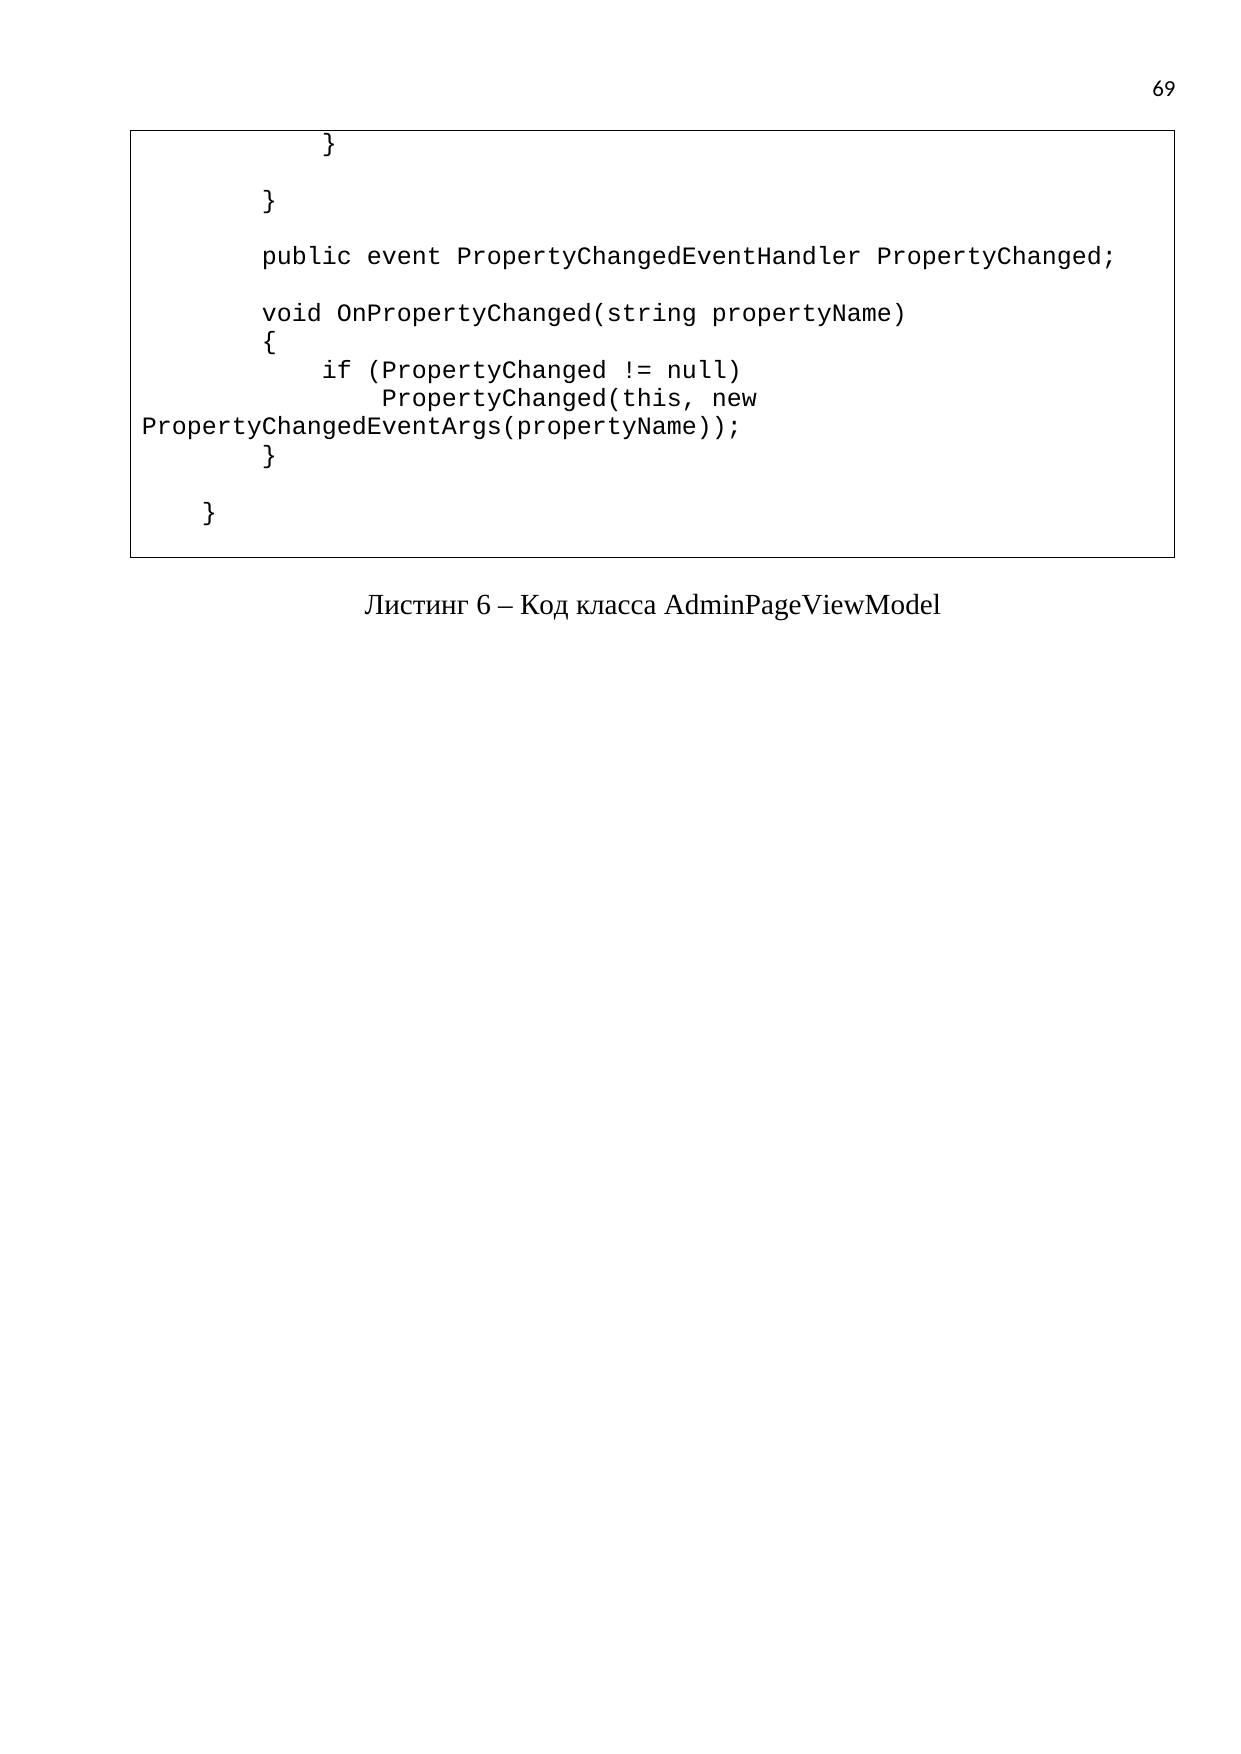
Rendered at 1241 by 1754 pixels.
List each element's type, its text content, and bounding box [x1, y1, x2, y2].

text Листинг 6 – Код класса AdminPageViewModel [130, 587, 1175, 621]
